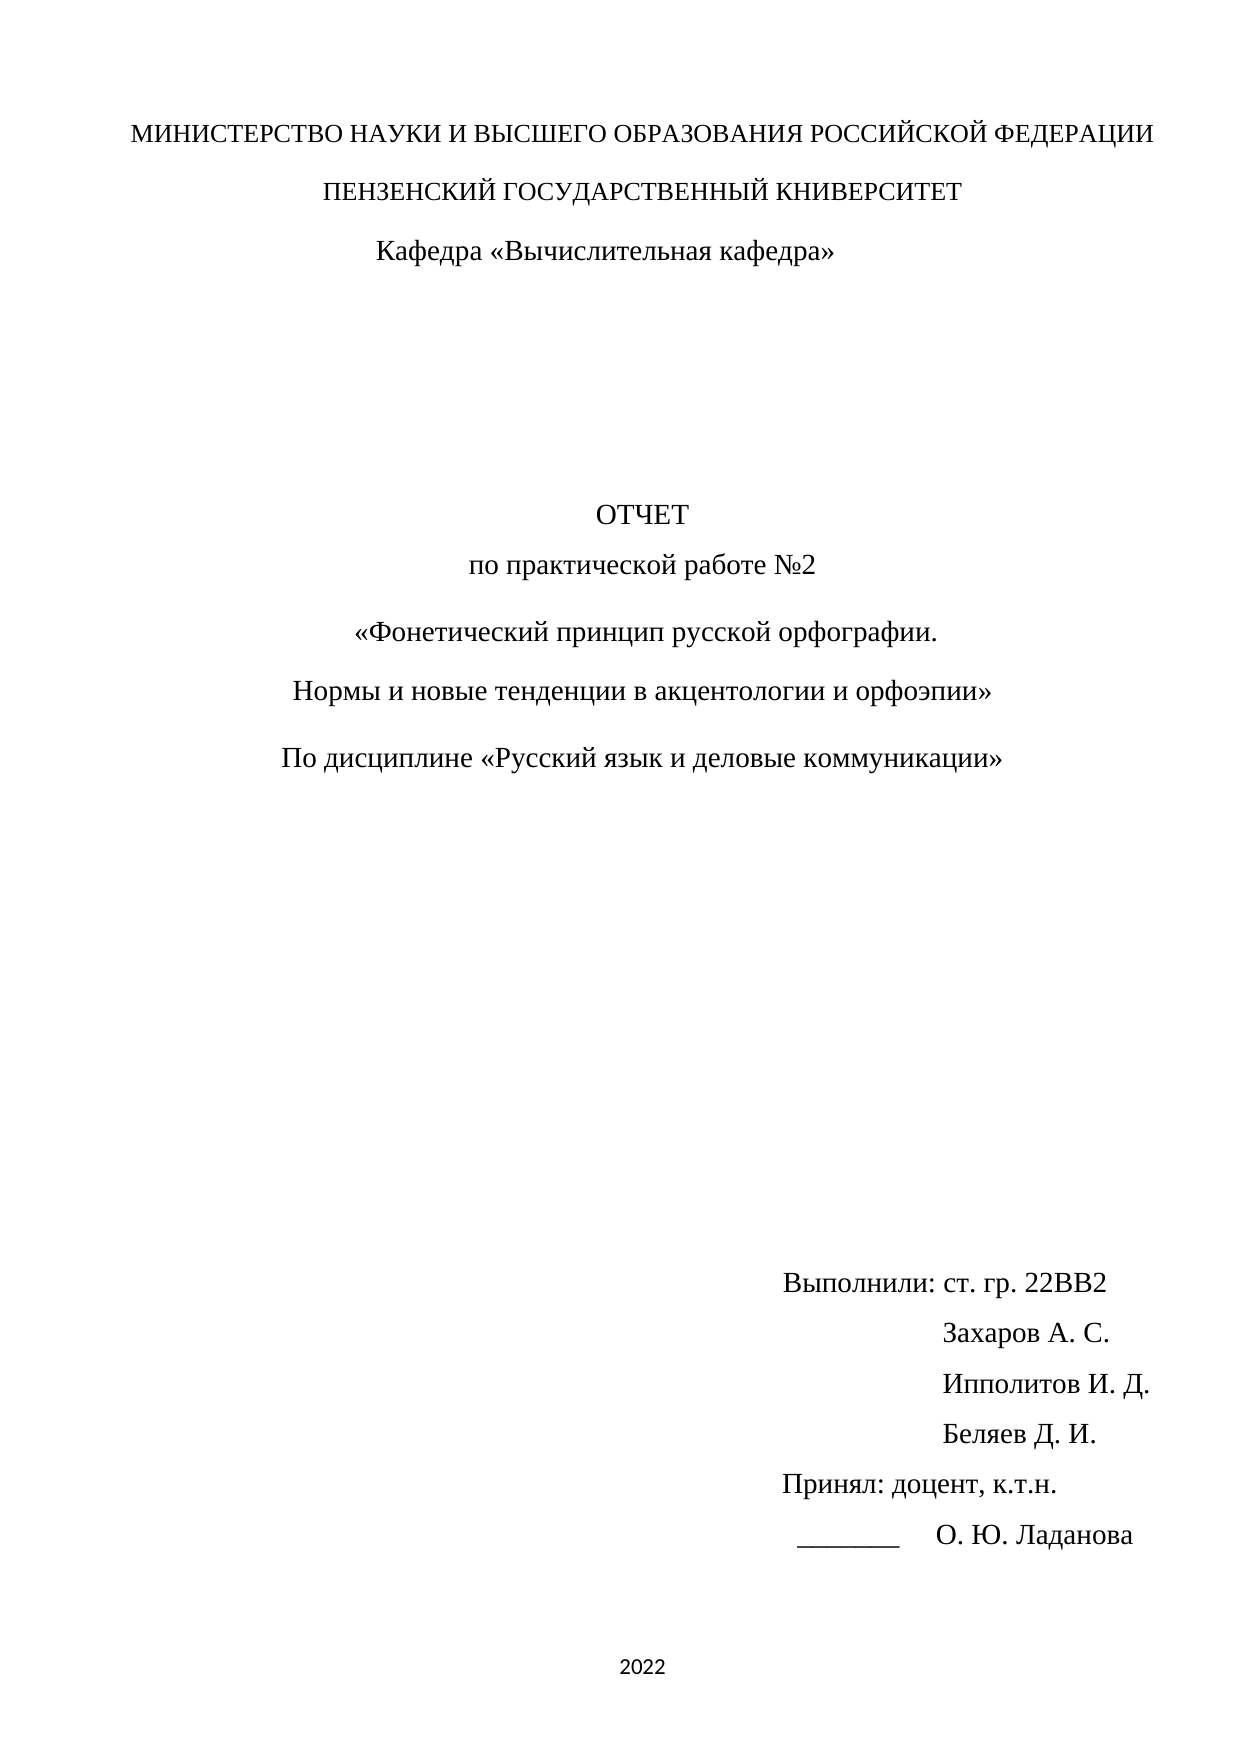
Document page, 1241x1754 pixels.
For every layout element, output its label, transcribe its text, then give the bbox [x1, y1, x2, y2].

text Нормы и новые тенденции в акцентологии и орфоэпии» [118, 673, 1167, 706]
text Ипполитов И. Д. [118, 1366, 1167, 1399]
text ПЕНЗЕНСКИЙ ГОСУДАРСТВЕННЫЙ КНИВЕРСИТЕТ [118, 176, 1167, 206]
text МИНИСТЕРСТВО НАУКИ И ВЫСШЕГО ОБРАЗОВАНИЯ РОССИЙСКОЙ ФЕДЕРАЦИИ [118, 118, 1167, 148]
text «Фонетический принцип русской орфографии. [118, 614, 1167, 648]
text По дисциплине «Русский язык и деловые коммуникации» [118, 740, 1167, 773]
text ОТЧЕТ по практической работе №2 [118, 497, 1167, 581]
text Кафедра «Вычислительная кафедра» [118, 233, 1167, 267]
text Захаров А. С. [118, 1316, 1167, 1349]
text Принял: доцент, к.т.н. [118, 1467, 1167, 1500]
text Выполнили: ст. гр. 22ВВ2 [709, 1265, 1167, 1299]
text Беляев Д. И. [118, 1416, 1167, 1450]
text _______ О. Ю. Ладанова [118, 1517, 1240, 1592]
